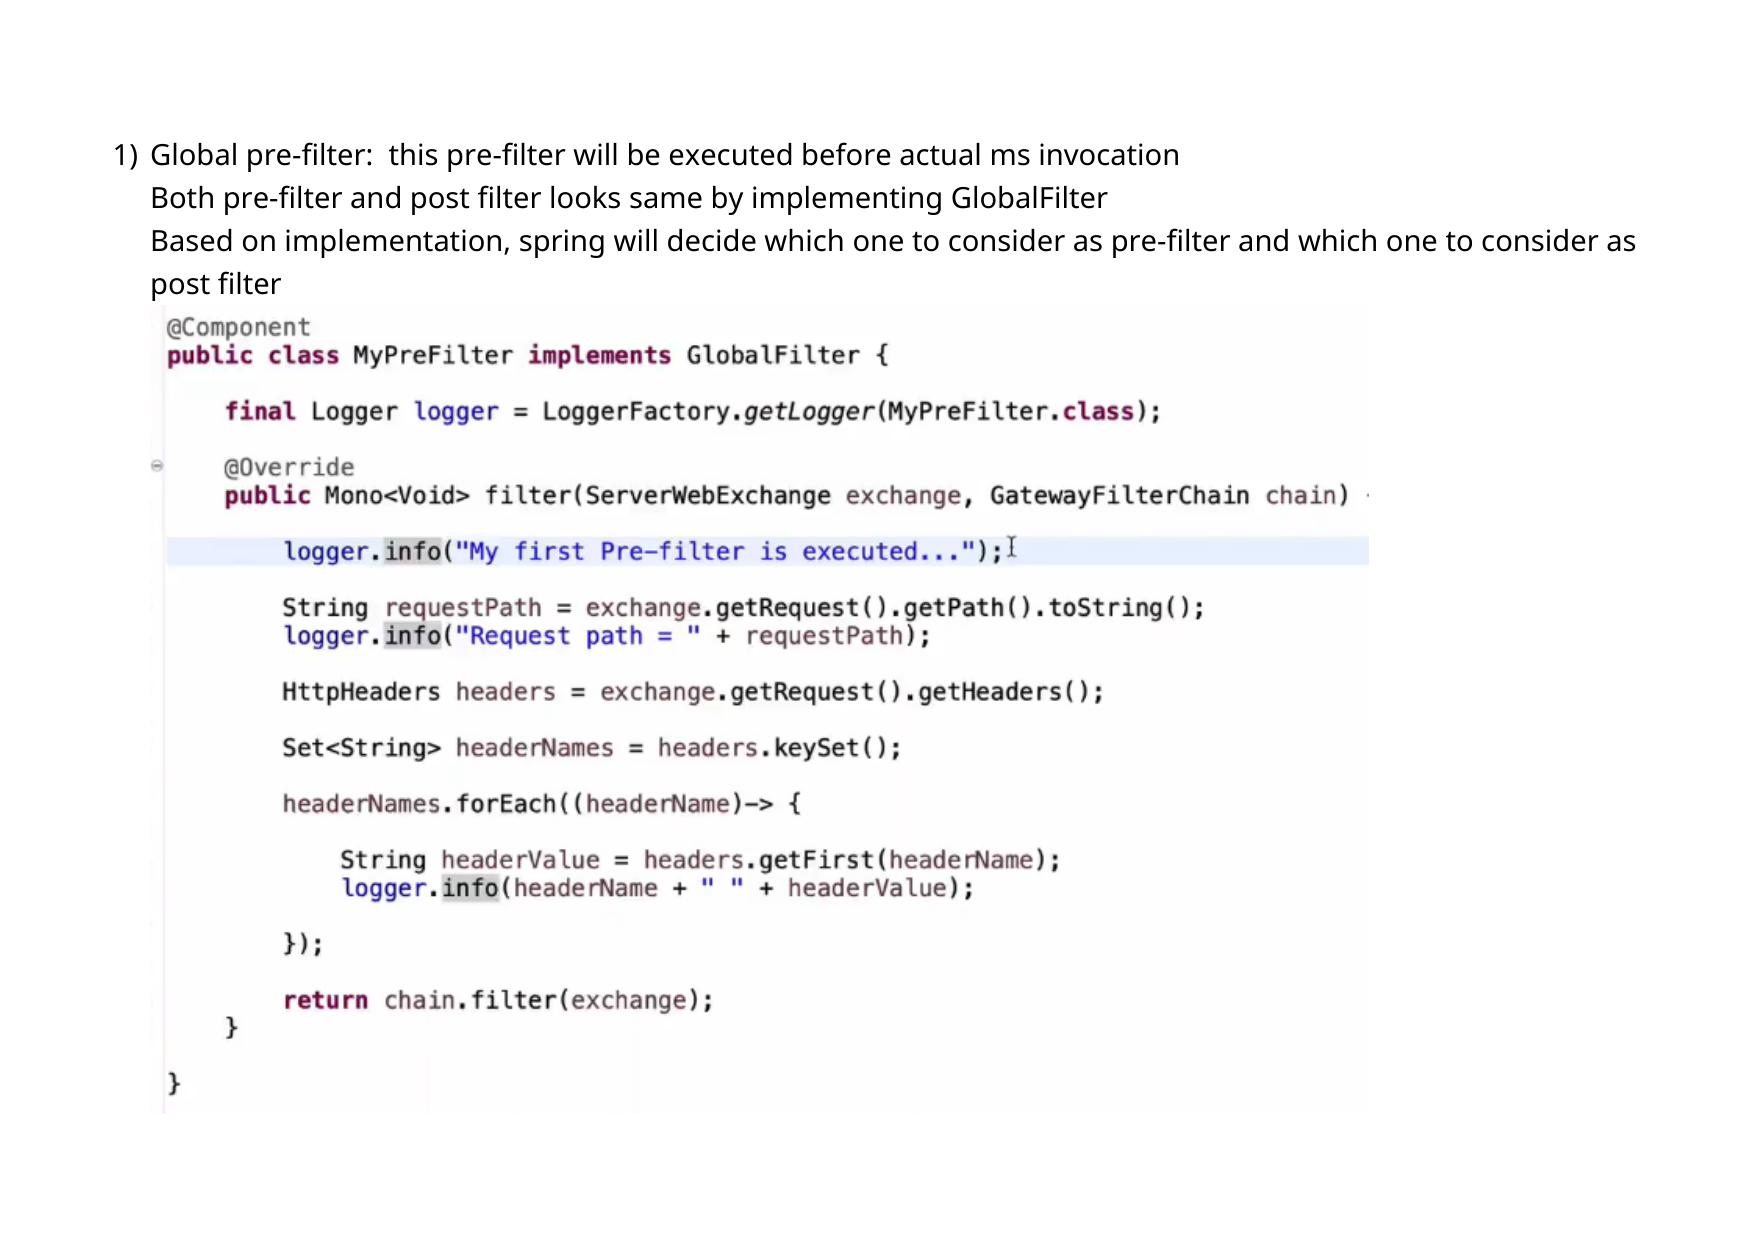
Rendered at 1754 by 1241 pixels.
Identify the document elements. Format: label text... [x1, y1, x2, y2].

list Both pre-filter and post filter looks same by implementing GlobalFilter [150, 177, 1679, 217]
picture [150, 305, 1369, 1114]
list Global pre-filter: this pre-filter will be executed before actual ms invocation [112, 134, 1679, 174]
list Based on implementation, spring will decide which one to consider as pre-filter and which one to consider as post filter [150, 220, 1679, 303]
